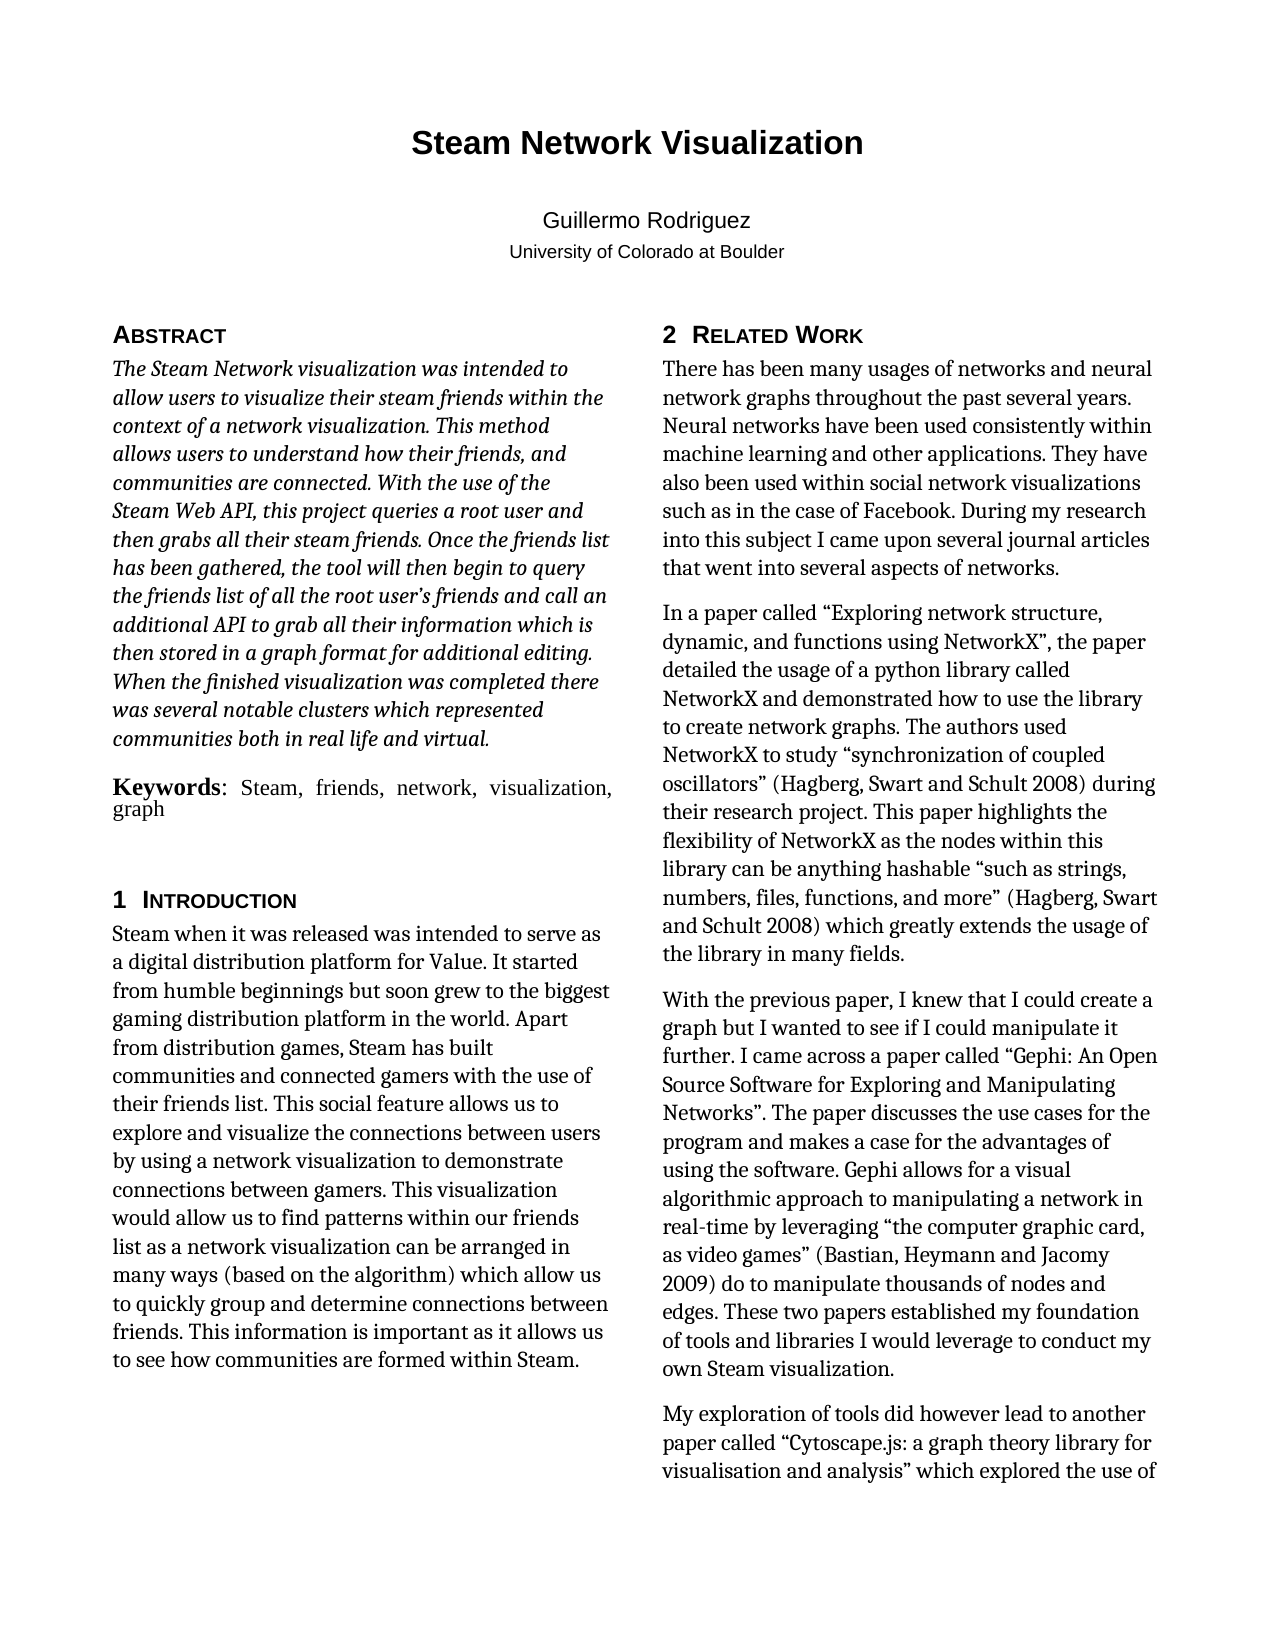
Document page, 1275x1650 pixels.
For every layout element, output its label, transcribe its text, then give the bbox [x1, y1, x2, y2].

subtitle Related Work [662, 327, 1162, 347]
text With the previous paper, I knew that I could create a graph but I wanted to see if I could manipulate it further. I came across a paper called “Gephi: An Open Source Software for Exploring and Manipulating Networks”. The paper discusses the use cases for the program and makes a case for the advantages of using the software. Gephi allows for a visual algorithmic approach to manipulating a network in real-time by leveraging “the computer graphic card, as video games” do to manipulate thousands of nodes and edges. These two papers established my foundation of tools and libraries I would leverage to conduct my own Steam visualization. [662, 986, 1162, 1382]
subtitle Introduction [112, 891, 613, 912]
text In a paper called “Exploring network structure, dynamic, and functions using NetworkX”, the paper detailed the usage of a python library called NetworkX and demonstrated how to use the library to create network graphs. The authors used NetworkX to study “synchronization of coupled oscillators” during their research project. This paper highlights the flexibility of NetworkX as the nodes within this library can be anything hashable “such as strings, numbers, files, functions, and more” which greatly extends the usage of the library in many fields. [662, 600, 1162, 968]
text Keywords: Steam, friends, network, visualization, graph [112, 779, 613, 821]
title Steam Network Visualization [112, 137, 1162, 158]
text Steam when it was released was intended to serve as a digital distribution platform for Value. It started from humble beginnings but soon grew to the biggest gaming distribution platform in the world. Apart from distribution games, Steam has built communities and connected gamers with the use of their friends list. This social feature allows us to explore and visualize the connections between users by using a network visualization to demonstrate connections between gamers. This visualization would allow us to find patterns within our friends list as a network visualization can be arranged in many ways (based on the algorithm) which allow us to quickly group and determine connections between friends. This information is important as it allows us to see how communities are formed within Steam. [112, 921, 613, 1373]
text The Steam Network visualization was intended to allow users to visualize their steam friends within the context of a network visualization. This method allows users to understand how their friends, and communities are connected. With the use of the Steam Web API, this project queries a root user and then grabs all their steam friends. Once the friends list has been gathered, the tool will then begin to query the friends list of all the root user’s friends and call an additional API to grab all their information which is then stored in a graph format for additional editing. When the finished visualization was completed there was several notable clusters which represented communities both in real life and virtual. [112, 356, 613, 752]
text Guillermo Rodriguez [112, 212, 1162, 233]
text Abstract [112, 327, 613, 347]
text University of Colorado at Boulder [112, 241, 1162, 262]
text There has been many usages of networks and neural network graphs throughout the past several years. Neural networks have been used consistently within machine learning and other applications. They have also been used within social network visualizations such as in the case of Facebook. During my research into this subject I came upon several journal articles that went into several aspects of networks. [662, 356, 1162, 581]
